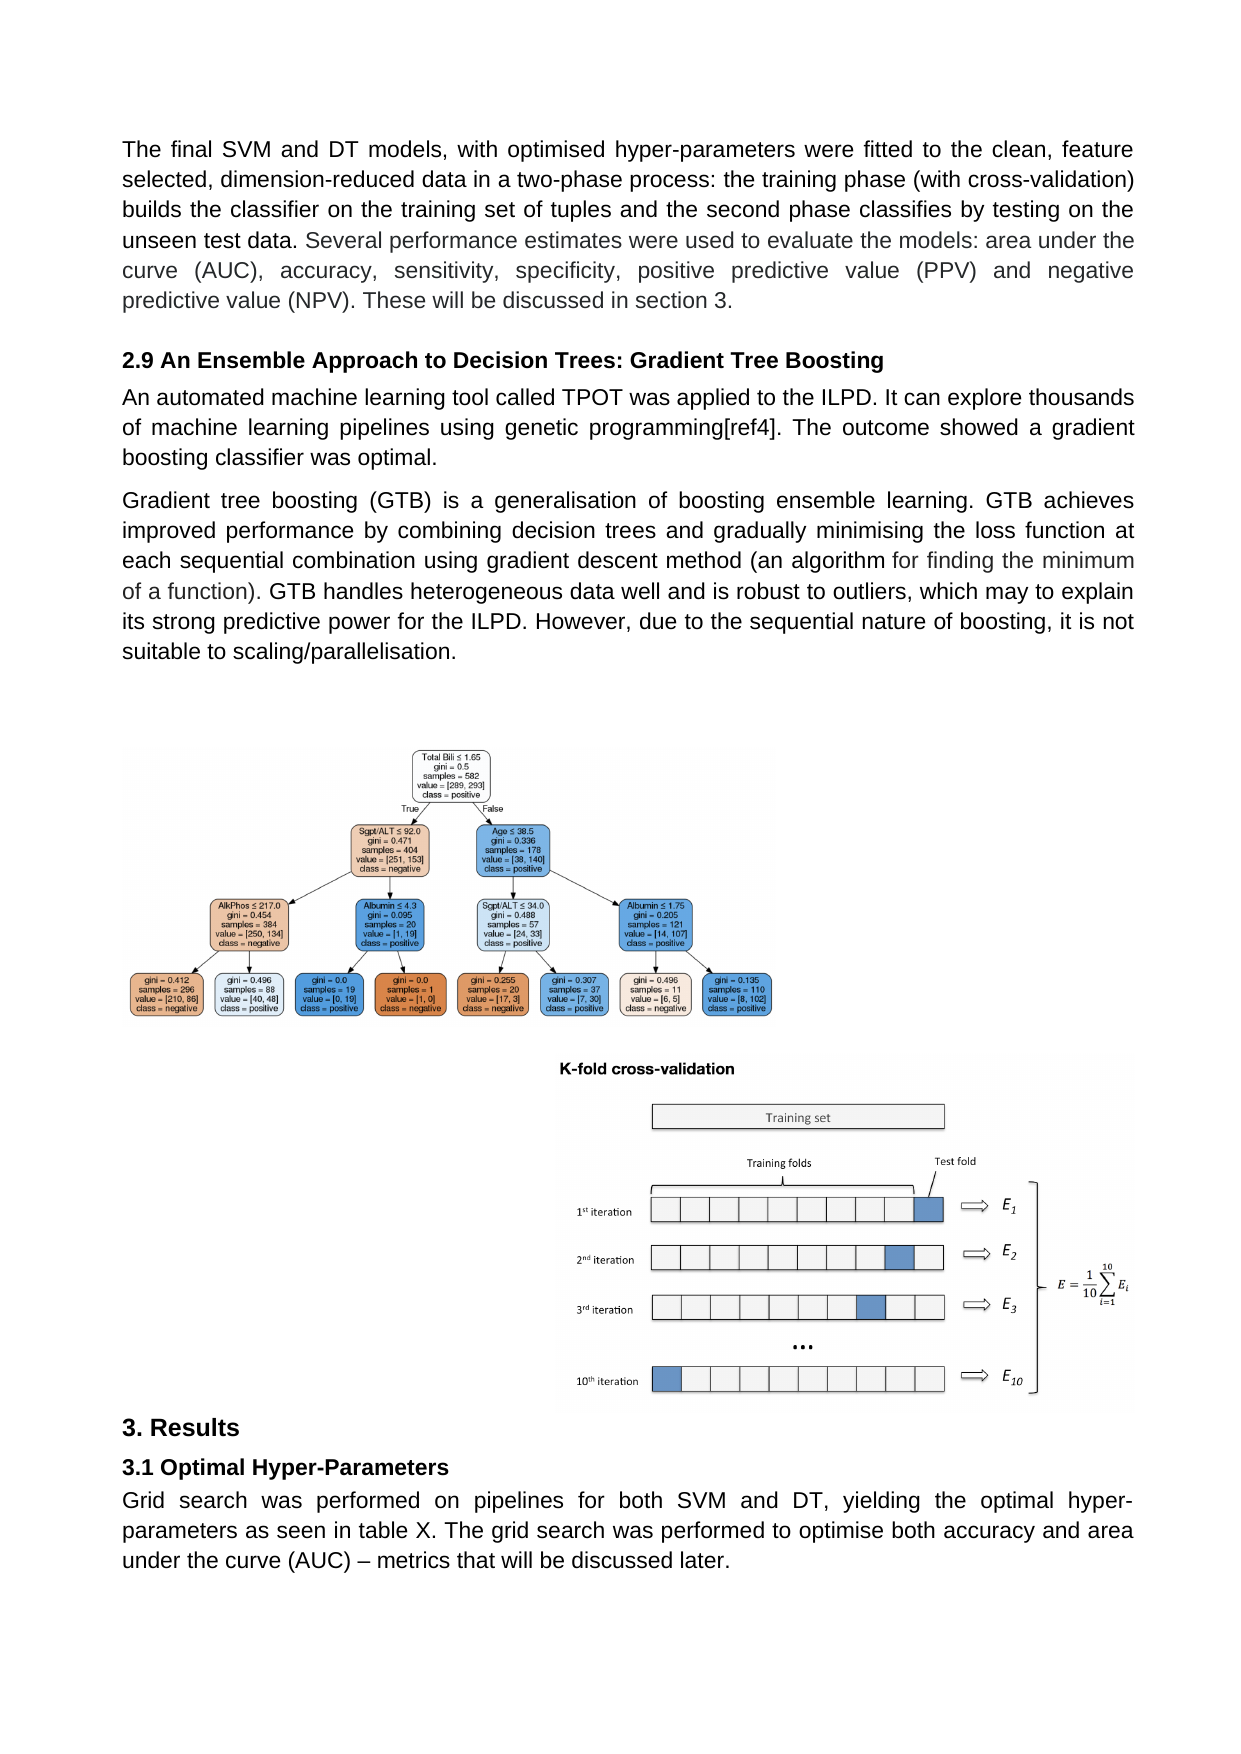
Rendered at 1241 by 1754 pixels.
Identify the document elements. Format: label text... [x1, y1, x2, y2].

text 3.1 Optimal Hyper-Parameters [122, 1454, 1135, 1480]
picture [121, 747, 777, 1027]
text Grid search was performed on pipelines for both SVM and DT, yielding the optimal hyper-parameters as seen in table X. The grid search was performed to optimise both accuracy and area under the curve (AUC) – metrics that will be discussed later. [122, 1487, 1135, 1573]
text An automated machine learning tool called TPOT was applied to the ILPD. It can explore thousands of machine learning pipelines using genetic programming[ref4]. The outcome showed a gradient boosting classifier was optimal. [122, 384, 1135, 471]
text 3. Results [122, 1413, 1135, 1441]
text Gradient tree boosting (GTB) is a generalisation of boosting ensemble learning. GTB achieves improved performance by combining decision trees and gradually minimising the loss function at each sequential combination using gradient descent method (an algorithm for finding the minimum of a function). GTB handles heterogeneous data well and is robust to outliers, which may to explain its strong predictive power for the ILPD. However, due to the sequential nature of boosting, it is not suitable to scaling/parallelisation. [122, 487, 1135, 664]
text 2.9 An Ensemble Approach to Decision Trees: Gradient Tree Boosting [122, 347, 1135, 374]
text The final SVM and DT models, with optimised hyper-parameters were fitted to the clean, feature selected, dimension-reduced data in a two-phase process: the training phase (with cross-validation) builds the classifier on the training set of tuples and the second phase classifies by testing on the unseen test data. Several performance estimates were used to evaluate the models: area under the curve (AUC), accuracy, sensitivity, specificity, positive predictive value (PPV) and negative predictive value (NPV). These will be discussed in section 3. [122, 136, 1135, 313]
picture [554, 1053, 1135, 1413]
